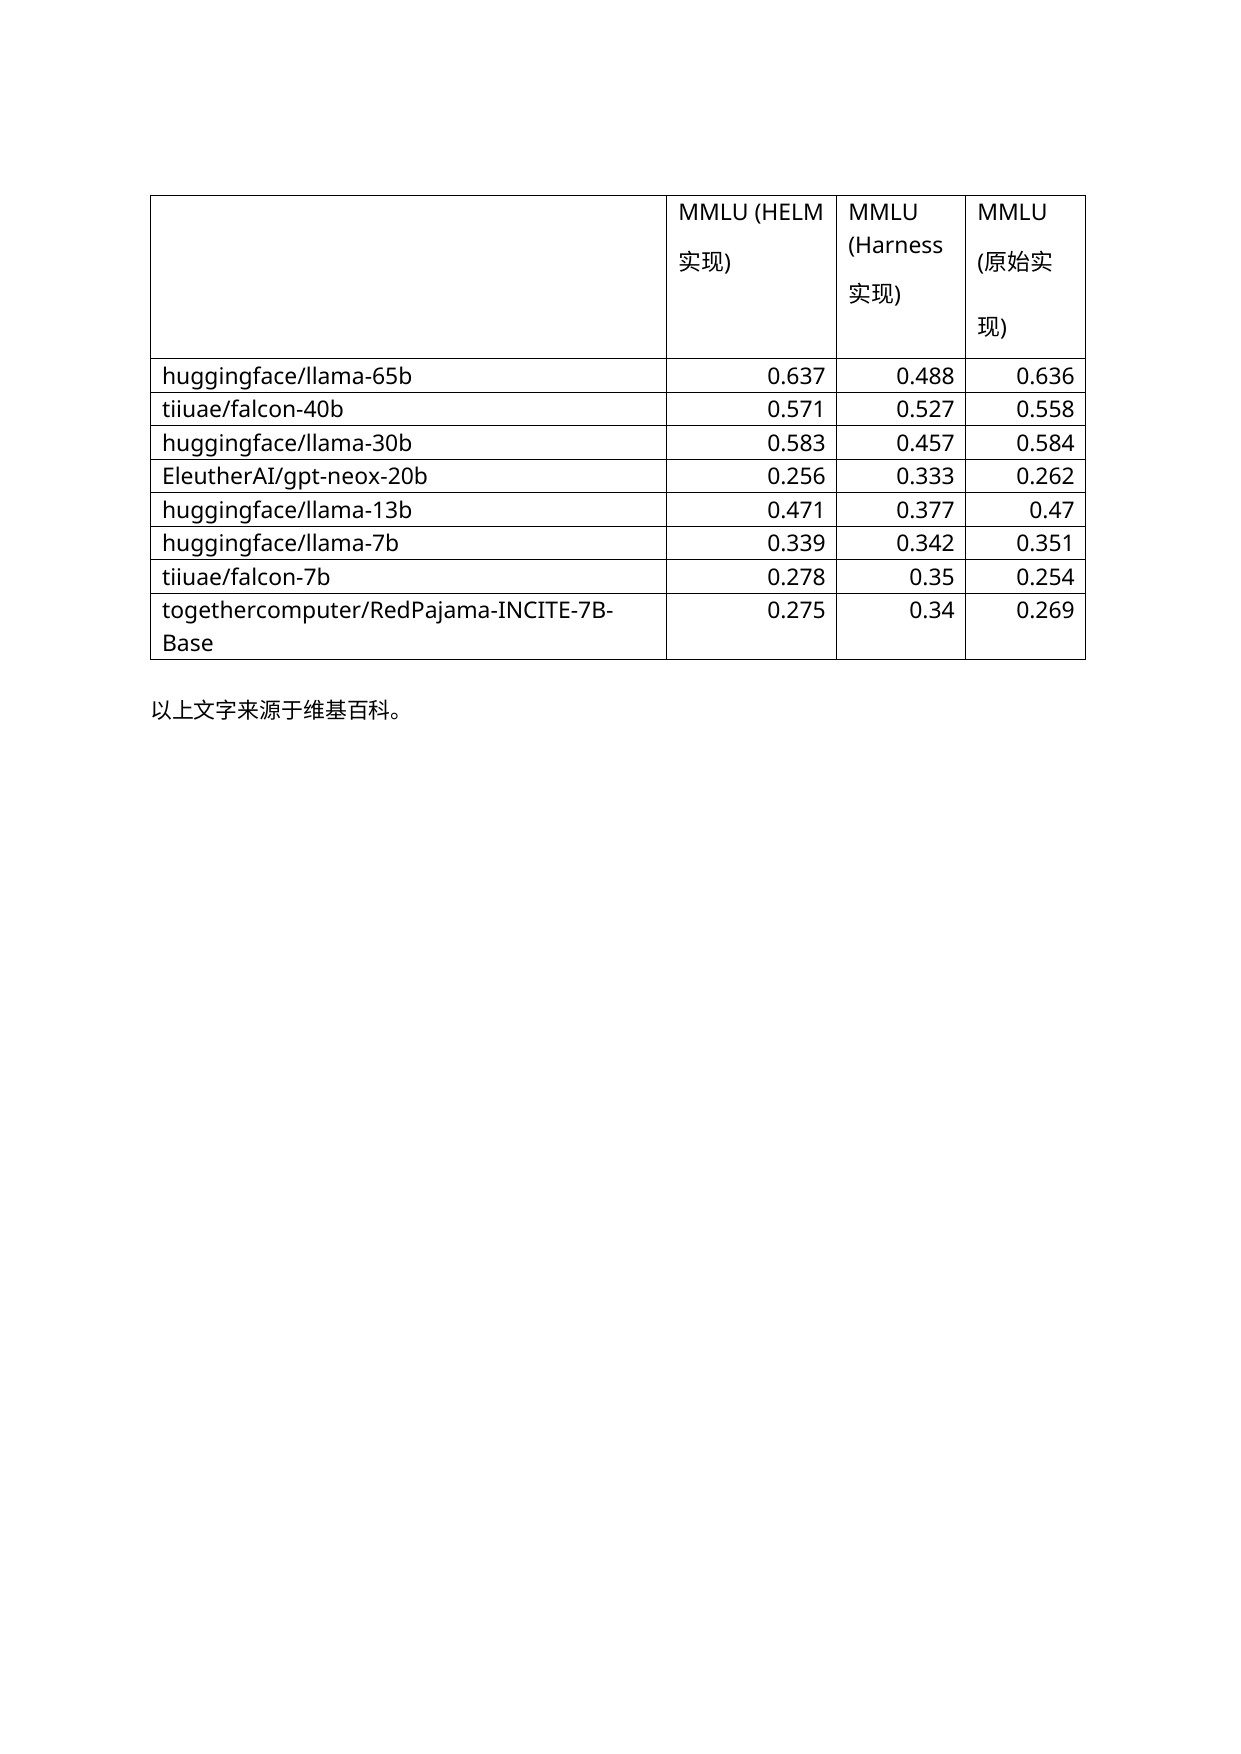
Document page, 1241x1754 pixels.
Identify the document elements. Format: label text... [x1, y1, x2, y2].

table_cell 0.342 [837, 527, 965, 559]
table_cell 0.35 [837, 560, 965, 593]
table_cell 0.488 [837, 359, 965, 392]
table_cell 0.34 [837, 594, 965, 659]
table_cell 0.636 [966, 359, 1085, 392]
table_cell 0.571 [667, 393, 836, 425]
table_cell 0.583 [667, 426, 836, 459]
table_cell huggingface/llama-7b [151, 527, 666, 559]
table_header MMLU (原始实现) [966, 196, 1085, 358]
table_cell huggingface/llama-13b [151, 493, 666, 526]
table_cell 0.47 [966, 493, 1085, 526]
text 以上文字来源于维基百科。 [150, 692, 1090, 725]
table_cell togethercomputer/RedPajama-INCITE-7B-Base [151, 594, 666, 659]
table_cell 0.351 [966, 527, 1085, 559]
table_cell 0.333 [837, 460, 965, 492]
table_cell tiiuae/falcon-7b [151, 560, 666, 593]
table_cell 0.527 [837, 393, 965, 425]
table_cell 0.256 [667, 460, 836, 492]
table_cell huggingface/llama-65b [151, 359, 666, 392]
table_cell 0.637 [667, 359, 836, 392]
table_cell 0.471 [667, 493, 836, 526]
table_cell 0.377 [837, 493, 965, 526]
table_header MMLU (HELM 实现) [667, 196, 836, 358]
table_cell tiiuae/falcon-40b [151, 393, 666, 425]
table_cell 0.262 [966, 460, 1085, 492]
table_cell huggingface/llama-30b [151, 426, 666, 459]
table_cell 0.269 [966, 594, 1085, 659]
table_header [151, 196, 666, 358]
table_cell 0.457 [837, 426, 965, 459]
table_cell EleutherAI/gpt-neox-20b [151, 460, 666, 492]
table_header MMLU (Harness 实现) [837, 196, 965, 358]
table_cell 0.254 [966, 560, 1085, 593]
table_cell 0.278 [667, 560, 836, 593]
table_cell 0.584 [966, 426, 1085, 459]
table_cell 0.558 [966, 393, 1085, 425]
table_cell 0.275 [667, 594, 836, 659]
table_cell 0.339 [667, 527, 836, 559]
